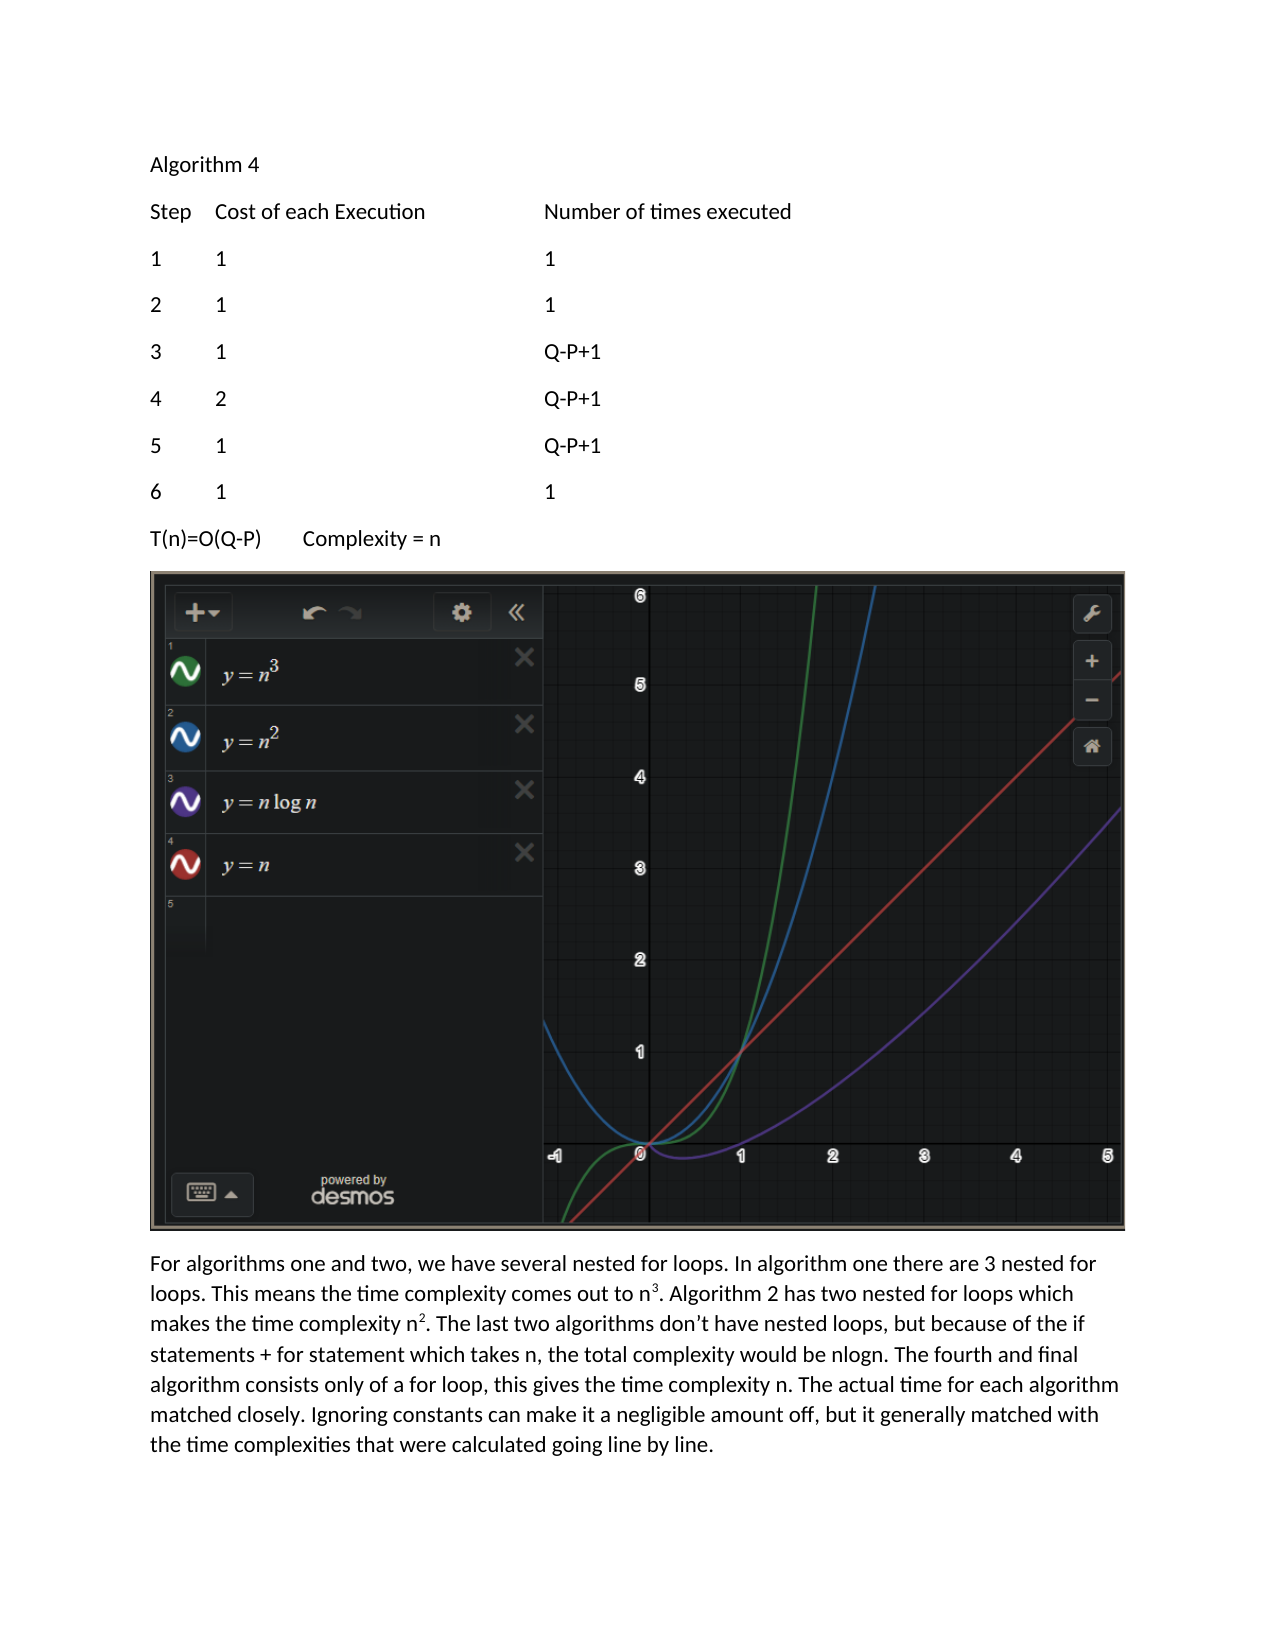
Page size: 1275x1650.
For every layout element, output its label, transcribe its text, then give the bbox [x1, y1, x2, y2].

table_cell 3 [150, 337, 215, 384]
table_header Cost of each Execution [215, 197, 544, 244]
table_cell 1 [215, 244, 544, 290]
table_cell 1 [215, 290, 544, 337]
picture [150, 571, 1125, 1231]
table_cell 6 [150, 478, 215, 524]
text T(n)=O(Q-P) Complexity = n [150, 524, 1125, 552]
table_cell 1 [215, 431, 544, 477]
table_cell 2 [215, 384, 544, 431]
table_cell Q-P+1 [544, 337, 931, 384]
table_cell 1 [215, 478, 544, 524]
table_cell Q-P+1 [544, 431, 931, 477]
table_cell 1 [544, 290, 931, 337]
text Algorithm 4 [150, 150, 1125, 178]
table_header Step [150, 197, 215, 244]
table_cell Q-P+1 [544, 384, 931, 431]
table_cell 1 [215, 337, 544, 384]
table_cell 4 [150, 384, 215, 431]
table_cell 5 [150, 431, 215, 477]
text For algorithms one and two, we have several nested for loops. In algorithm one there are 3 nested for loops. This means the time complexity comes out to n3. Algorithm 2 has two nested for loops which makes the time complexity n2. The last two algorithms don’t have nested loops, but because of the if statements + for statement which takes n, the total complexity would be nlogn. The fourth and final algorithm consists only of a for loop, this gives the time complexity n. The actual time for each algorithm matched closely. Ignoring constants can make it a negligible amount off, but it generally matched with the time complexities that were calculated going line by line. [150, 1249, 1125, 1458]
table_cell 1 [544, 478, 931, 524]
table_cell 1 [150, 244, 215, 290]
table_cell 1 [544, 244, 931, 290]
table_cell 2 [150, 290, 215, 337]
table_header Number of times executed [544, 197, 931, 244]
